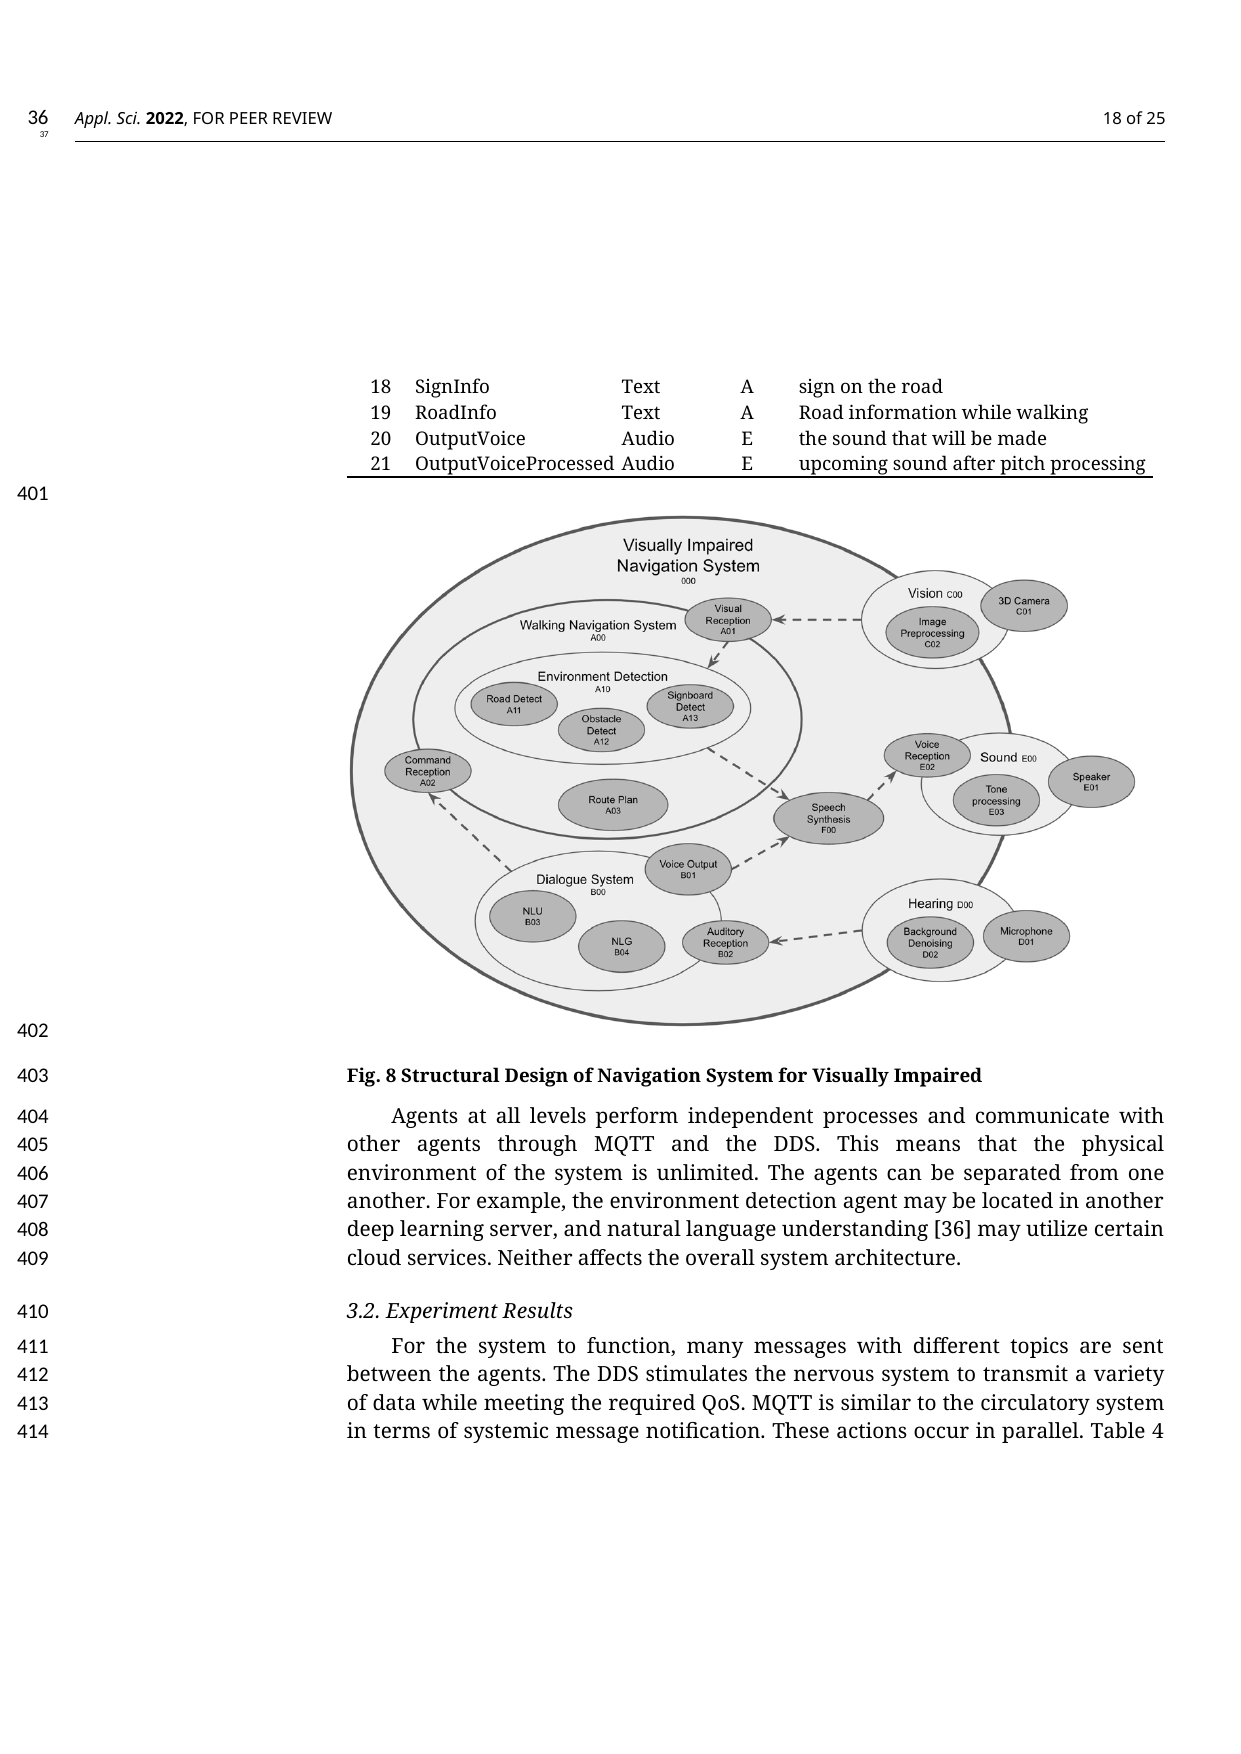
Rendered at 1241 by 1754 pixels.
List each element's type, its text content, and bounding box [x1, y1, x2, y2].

text Agents at all levels perform independent processes and communicate with other agents through MQTT and the DDS. This means that the physical environment of the system is unlimited. The agents can be separated from one another. For example, the environment detection agent may be located in another deep learning server, and natural language understanding [36] may utilize certain cloud services. Neither affects the overall system architecture. [347, 1101, 1165, 1271]
picture [340, 506, 1147, 1038]
table_cell OutputVoice [415, 425, 621, 450]
table_cell SignInfo [415, 374, 621, 399]
text Fig. 8 Structural Design of Navigation System for Visually Impaired [347, 1063, 1165, 1088]
table_cell 19 [347, 399, 415, 425]
table_cell Audio [621, 450, 695, 476]
table_cell sign on the road [799, 374, 1153, 399]
table_cell E [695, 425, 798, 450]
table_cell 18 [347, 374, 415, 399]
table_cell Text [621, 399, 695, 425]
table_cell the sound that will be made [799, 425, 1153, 450]
table_cell Audio [621, 425, 695, 450]
table_cell Road information while walking [799, 399, 1153, 425]
table_cell A [695, 374, 798, 399]
subtitle 3.2. Experiment Results [347, 1296, 1165, 1325]
table_cell A [695, 399, 798, 425]
table_cell E [695, 450, 798, 476]
table_cell RoadInfo [415, 399, 621, 425]
table_cell upcoming sound after pitch processing [799, 450, 1153, 476]
table_cell 20 [347, 425, 415, 450]
table_cell 21 [347, 450, 415, 476]
table_cell Text [621, 374, 695, 399]
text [347, 1331, 1165, 1445]
table_cell OutputVoiceProcessed [415, 450, 621, 476]
